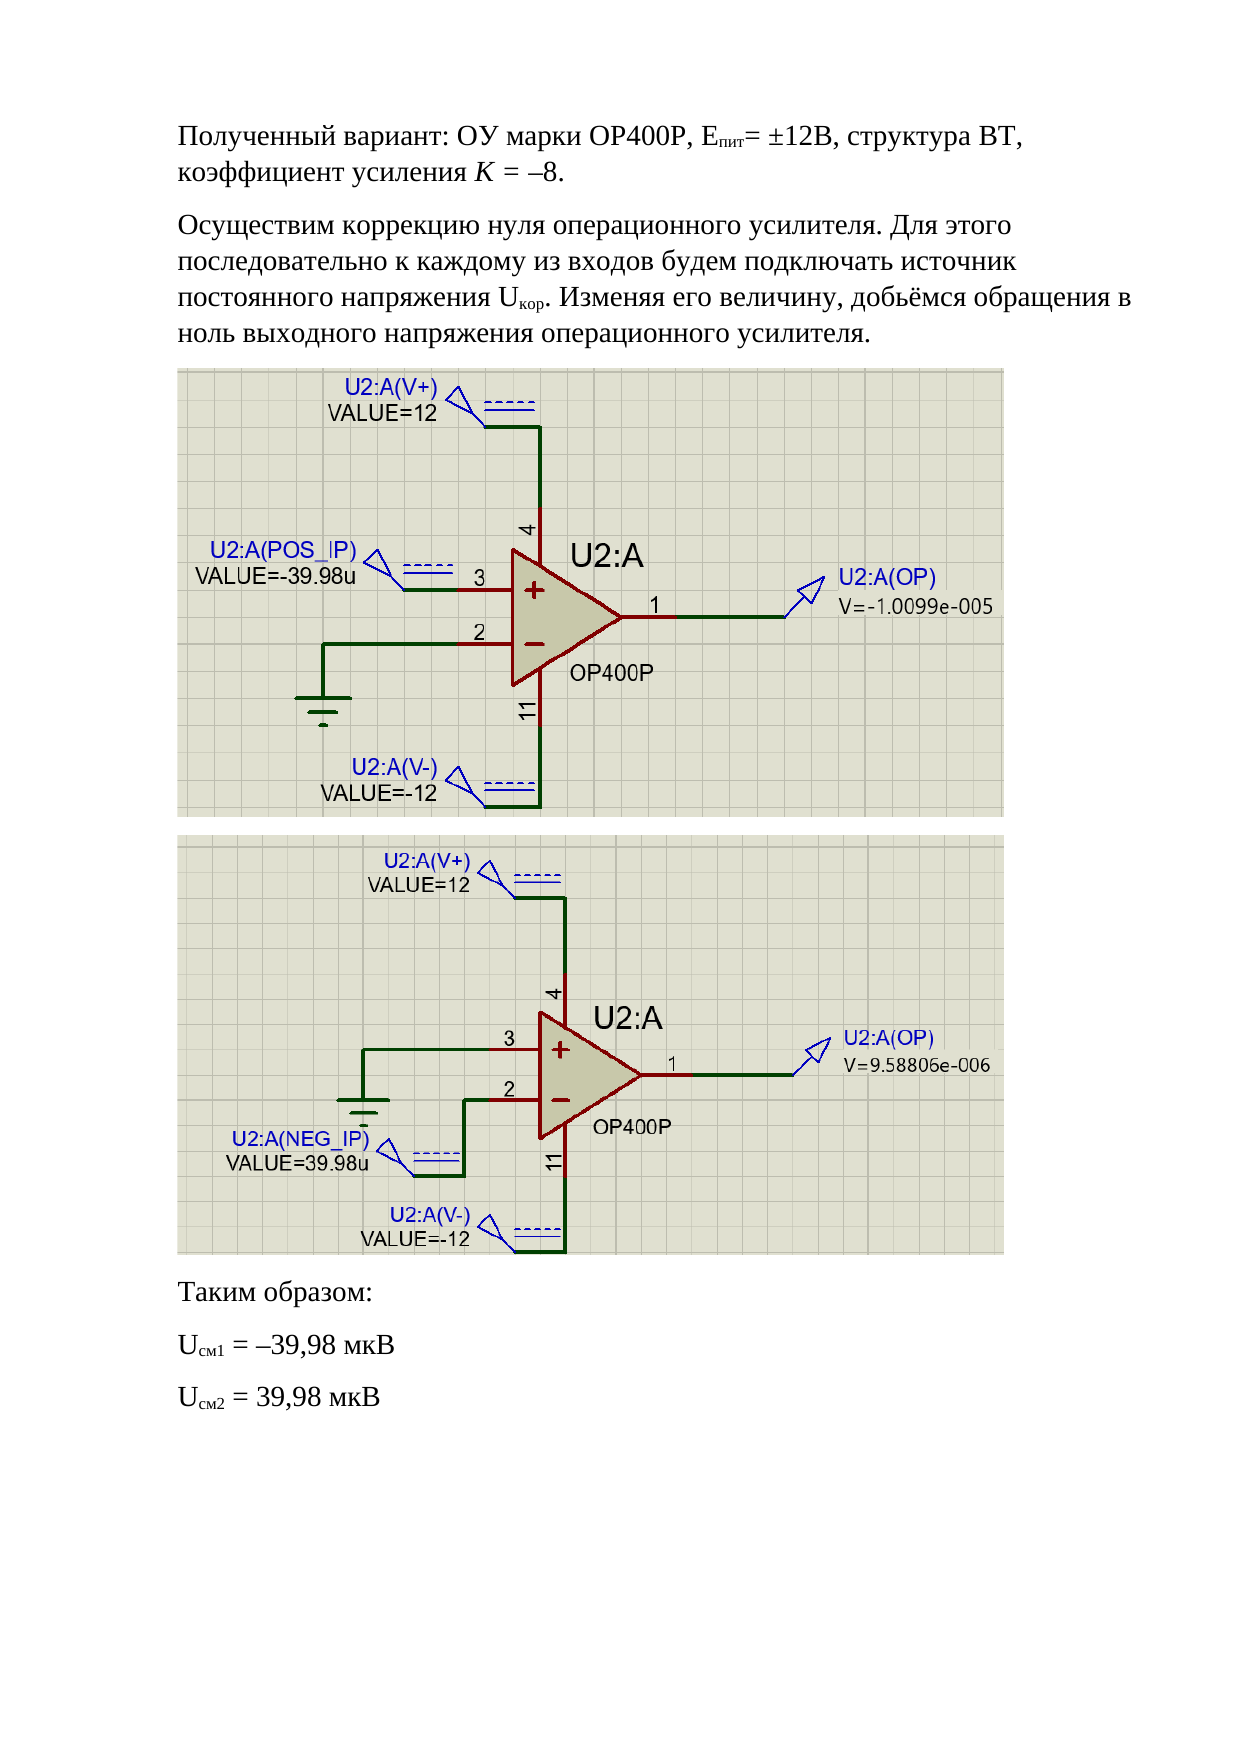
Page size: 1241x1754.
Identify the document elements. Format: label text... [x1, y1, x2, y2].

picture [177, 368, 1004, 817]
text Таким образом: [177, 1274, 1152, 1307]
text Полученный вариант: ОУ марки OP400P, Eпит= ±12В, структура BT, коэффициент усиления K = –8. [177, 118, 1152, 188]
text Осуществим коррекцию нуля операционного усилителя. Для этого последовательно к каждому из входов будем подключать источник постоянного напряжения Uкор. Изменяя его величину, добьёмся обращения в ноль выходного напряжения операционного усилителя. [177, 207, 1152, 349]
picture [177, 835, 1004, 1255]
text Uсм1 = –39,98 мкВ [177, 1327, 1152, 1360]
text Uсм2 = 39,98 мкВ [177, 1379, 1152, 1413]
